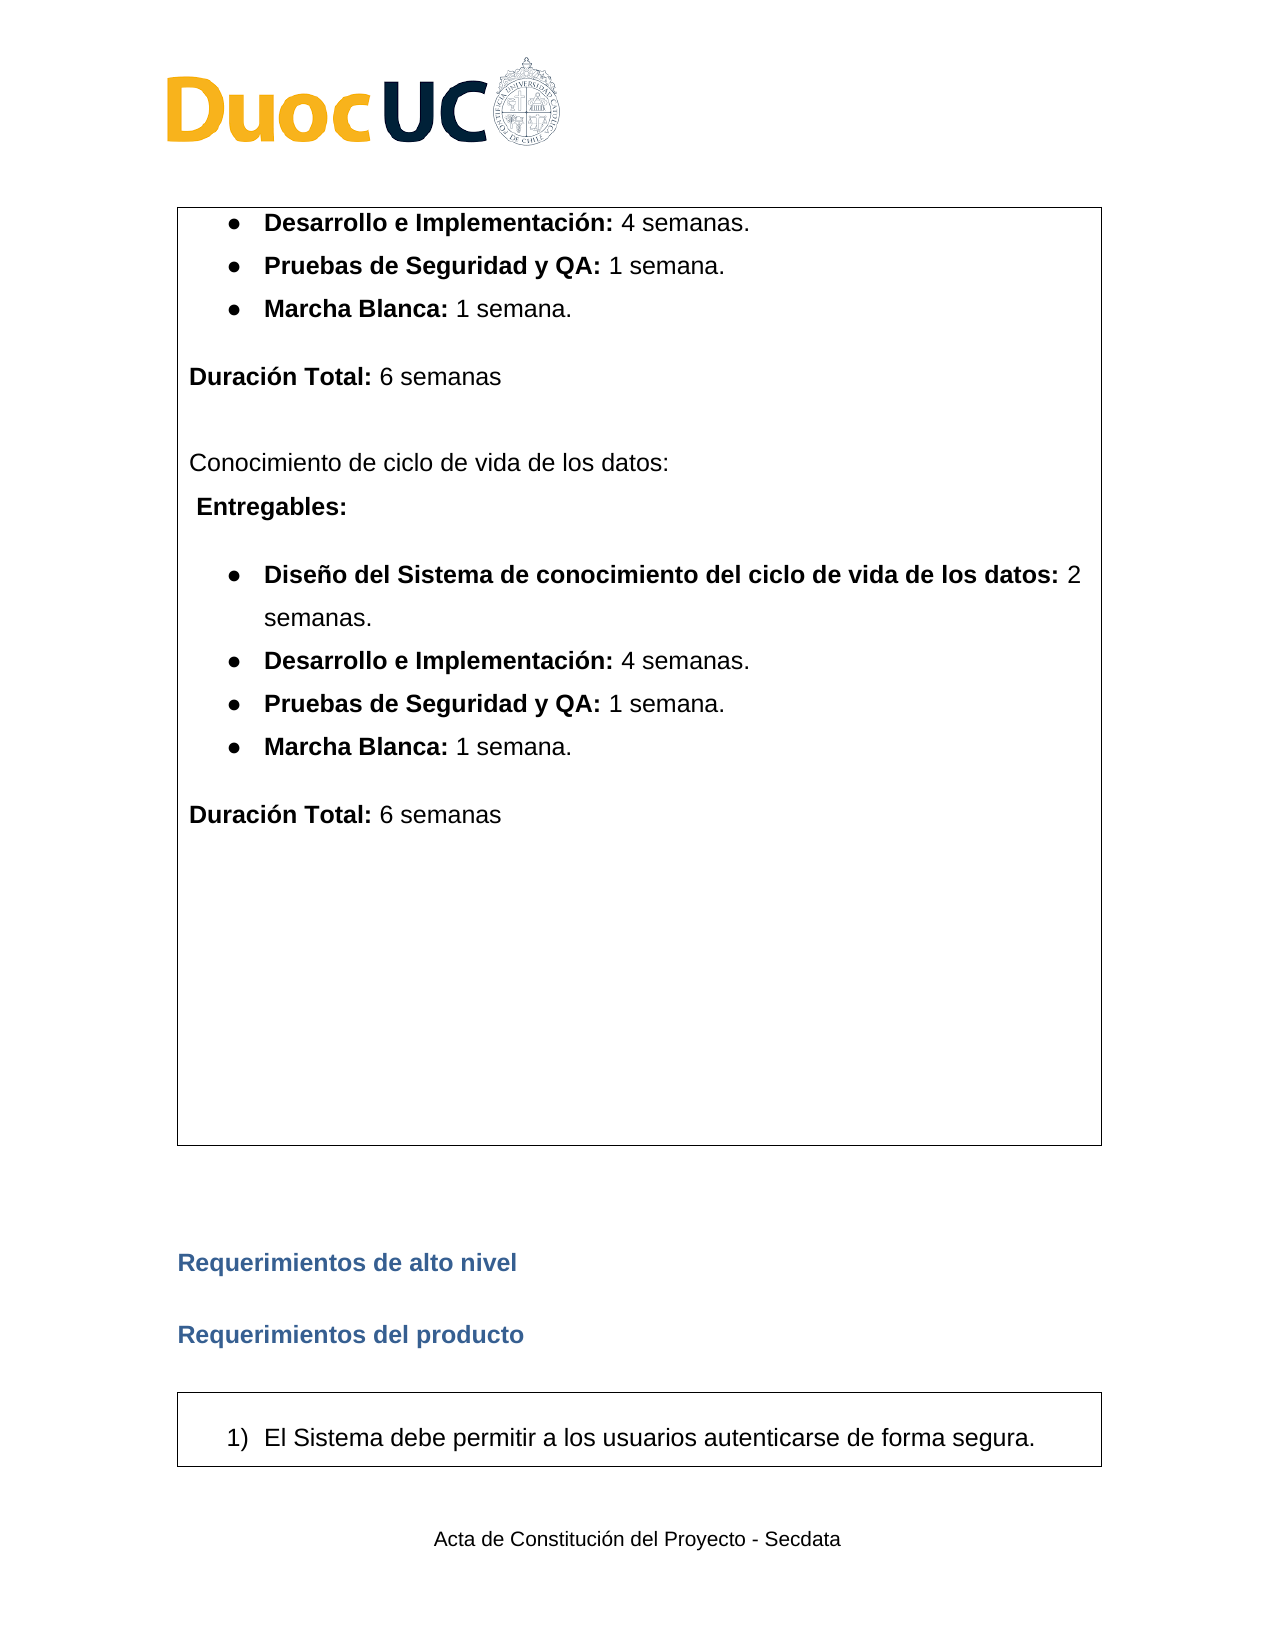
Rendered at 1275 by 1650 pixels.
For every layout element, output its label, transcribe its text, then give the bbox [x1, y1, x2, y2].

text Requerimientos del producto [177, 1320, 1098, 1349]
picture [161, 52, 565, 151]
text Requerimientos de alto nivel [177, 1248, 1098, 1276]
